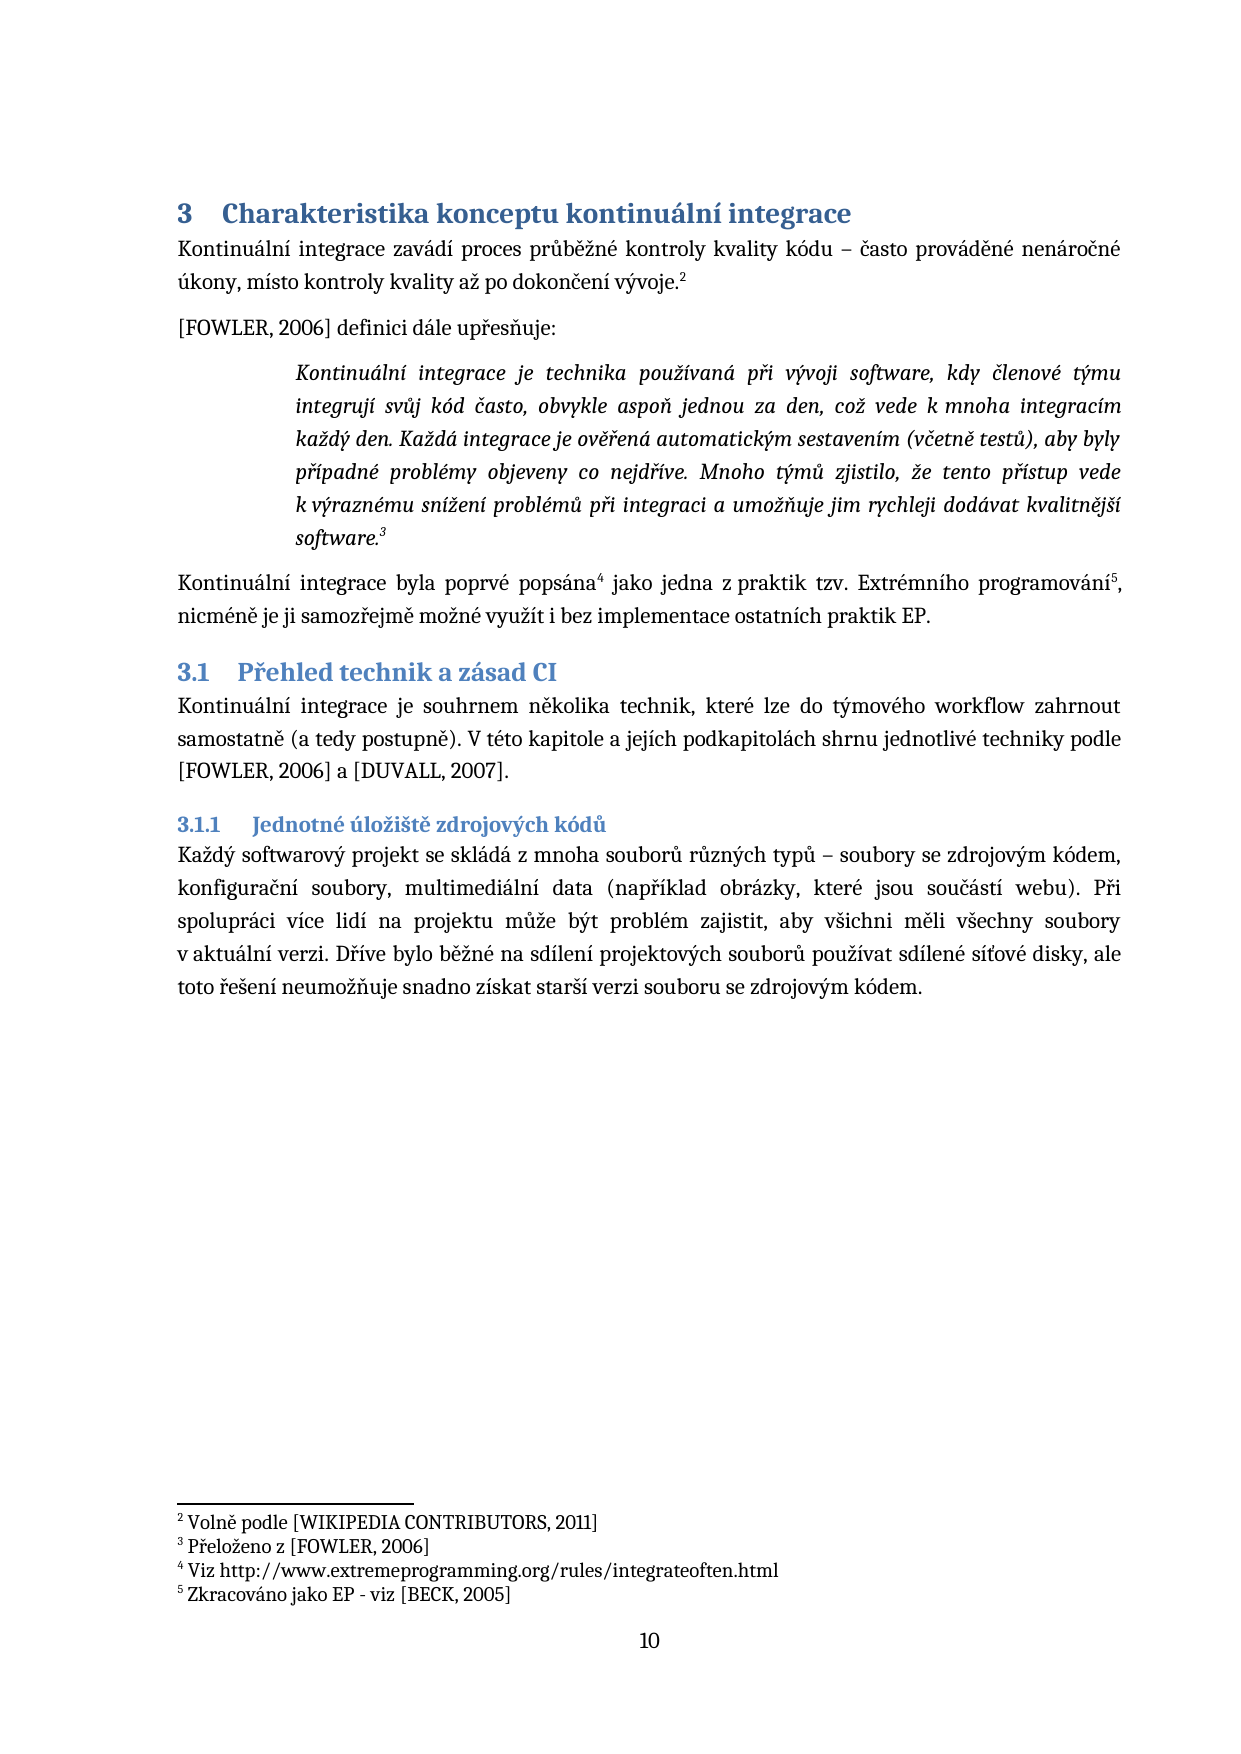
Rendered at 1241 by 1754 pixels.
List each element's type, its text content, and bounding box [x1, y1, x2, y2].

text Každý softwarový projekt se skládá z mnoha souborů různých typů – soubory se zdrojovým kódem, konfigurační soubory, multimediální data (například obrázky, které jsou součástí webu). Při spolupráci více lidí na projektu může být problém zajistit, aby všichni měli všechny soubory v aktuální verzi. Dříve bylo běžné na sdílení projektových souborů používat sdílené síťové disky, ale toto řešení neumožňuje snadno získat starší verzi souboru se zdrojovým kódem. [177, 842, 1122, 1000]
subtitle Jednotné úložiště zdrojových kódů [177, 812, 1122, 838]
text Kontinuální integrace zavádí proces průběžné kontroly kvality kódu – často prováděné nenáročné úkony, místo kontroly kvality až po dokončení vývoje. [177, 236, 1122, 296]
text Kontinuální integrace je souhrnem několika technik, které lze do týmového workflow zahrnout samostatně (a tedy postupně). V této kapitole a jejích podkapitolách shrnu jednotlivé techniky podle a . [177, 692, 1122, 784]
text Kontinuální integrace je technika používaná při vývoji software, kdy členové týmu integrují svůj kód často, obvykle aspoň jednou za den, což vede k mnoha integracím každý den. Každá integrace je ověřená automatickým sestavením (včetně testů), aby byly případné problémy objeveny co nejdříve. Mnoho týmů zjistilo, že tento přístup vede k výraznému snížení problémů při integraci a umožňuje jim rychleji dodávat kvalitnější software. [295, 360, 1122, 551]
text Kontinuální integrace byla poprvé popsána jako jedna z praktik tzv. Extrémního programování, nicméně je ji samozřejmě možné využít i bez implementace ostatních praktik EP. [177, 570, 1122, 629]
text definici dále upřesňuje: [177, 314, 1122, 341]
subtitle Charakteristika konceptu kontinuální integrace [177, 198, 1122, 231]
subtitle Přehled technik a zásad CI [177, 657, 1122, 688]
